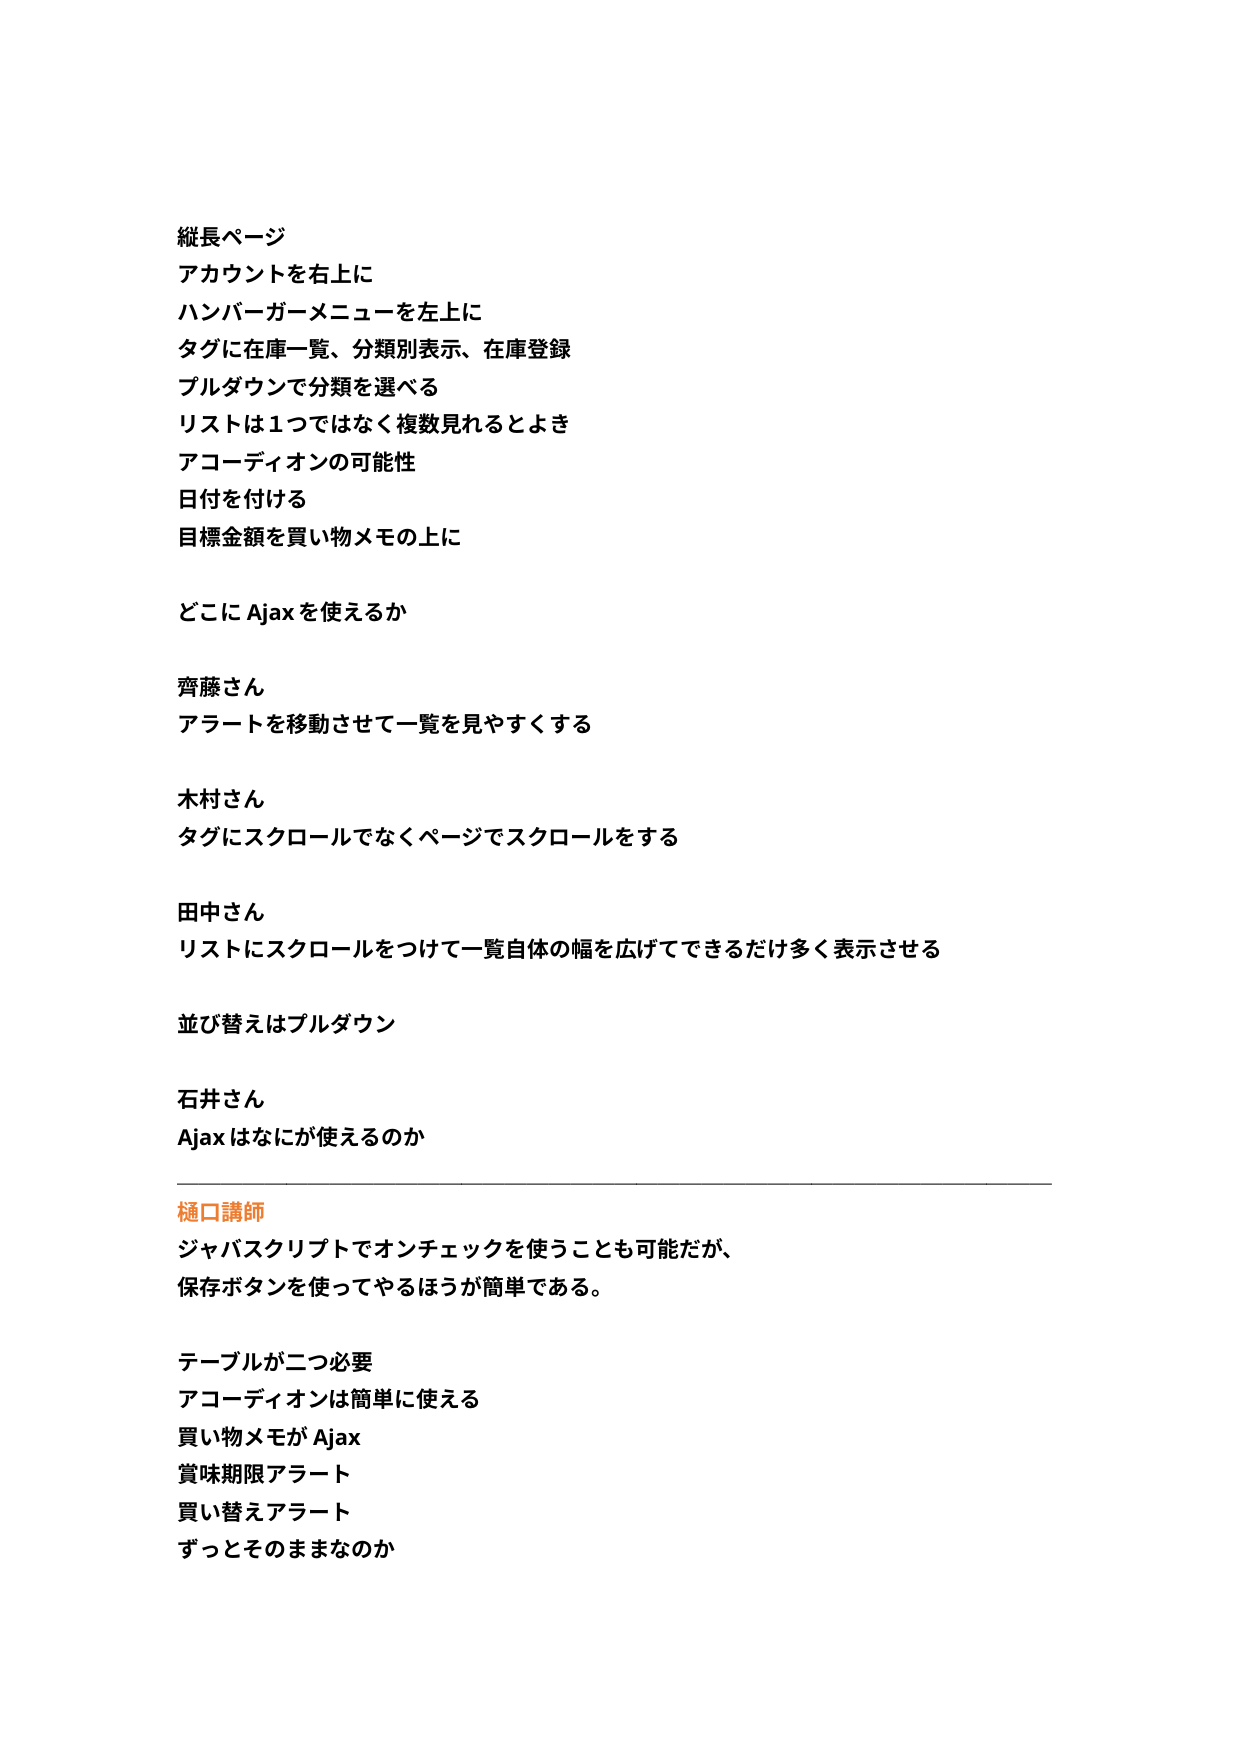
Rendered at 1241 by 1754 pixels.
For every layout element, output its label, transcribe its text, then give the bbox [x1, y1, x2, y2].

text 目標金額を買い物メモの上に [177, 517, 1063, 554]
text ＿＿＿＿＿＿＿＿＿＿＿＿＿＿＿＿＿＿＿＿＿＿＿＿＿＿＿＿＿＿＿＿＿＿＿＿＿＿＿＿ [177, 1154, 1063, 1192]
text アコーディオンの可能性 [177, 442, 1063, 479]
text 買い替えアラート [177, 1492, 1063, 1529]
text 田中さん [177, 892, 1063, 929]
text 日付を付ける [177, 479, 1063, 517]
text 齊藤さん [177, 667, 1063, 704]
text アカウントを右上に [177, 254, 1063, 292]
text タグにスクロールでなくページでスクロールをする [177, 817, 1063, 854]
text ジャバスクリプトでオンチェックを使うことも可能だが、 [177, 1229, 1063, 1267]
text ずっとそのままなのか [177, 1529, 1063, 1567]
text リストにスクロールをつけて一覧自体の幅を広げてできるだけ多く表示させる [177, 929, 1063, 967]
text リストは１つではなく複数見れるとよき [177, 404, 1063, 442]
text 樋口講師 [177, 1192, 1063, 1229]
text 買い物メモがAjax [177, 1417, 1063, 1454]
text アコーディオンは簡単に使える [177, 1379, 1063, 1417]
text タグに在庫一覧、分類別表示、在庫登録 [177, 329, 1063, 367]
text ハンバーガーメニューを左上に [177, 292, 1063, 329]
text Ajaxはなにが使えるのか [177, 1117, 1063, 1154]
text 石井さん [177, 1079, 1063, 1117]
text テーブルが二つ必要 [177, 1342, 1063, 1379]
text プルダウンで分類を選べる [177, 367, 1063, 404]
text アラートを移動させて一覧を見やすくする [177, 704, 1063, 742]
text 並び替えはプルダウン [177, 1004, 1063, 1042]
text 保存ボタンを使ってやるほうが簡単である。 [177, 1267, 1063, 1304]
text 木村さん [177, 779, 1063, 817]
text 縦長ページ [177, 217, 1063, 254]
text どこにAjaxを使えるか [177, 592, 1063, 629]
text 賞味期限アラート [177, 1454, 1063, 1492]
